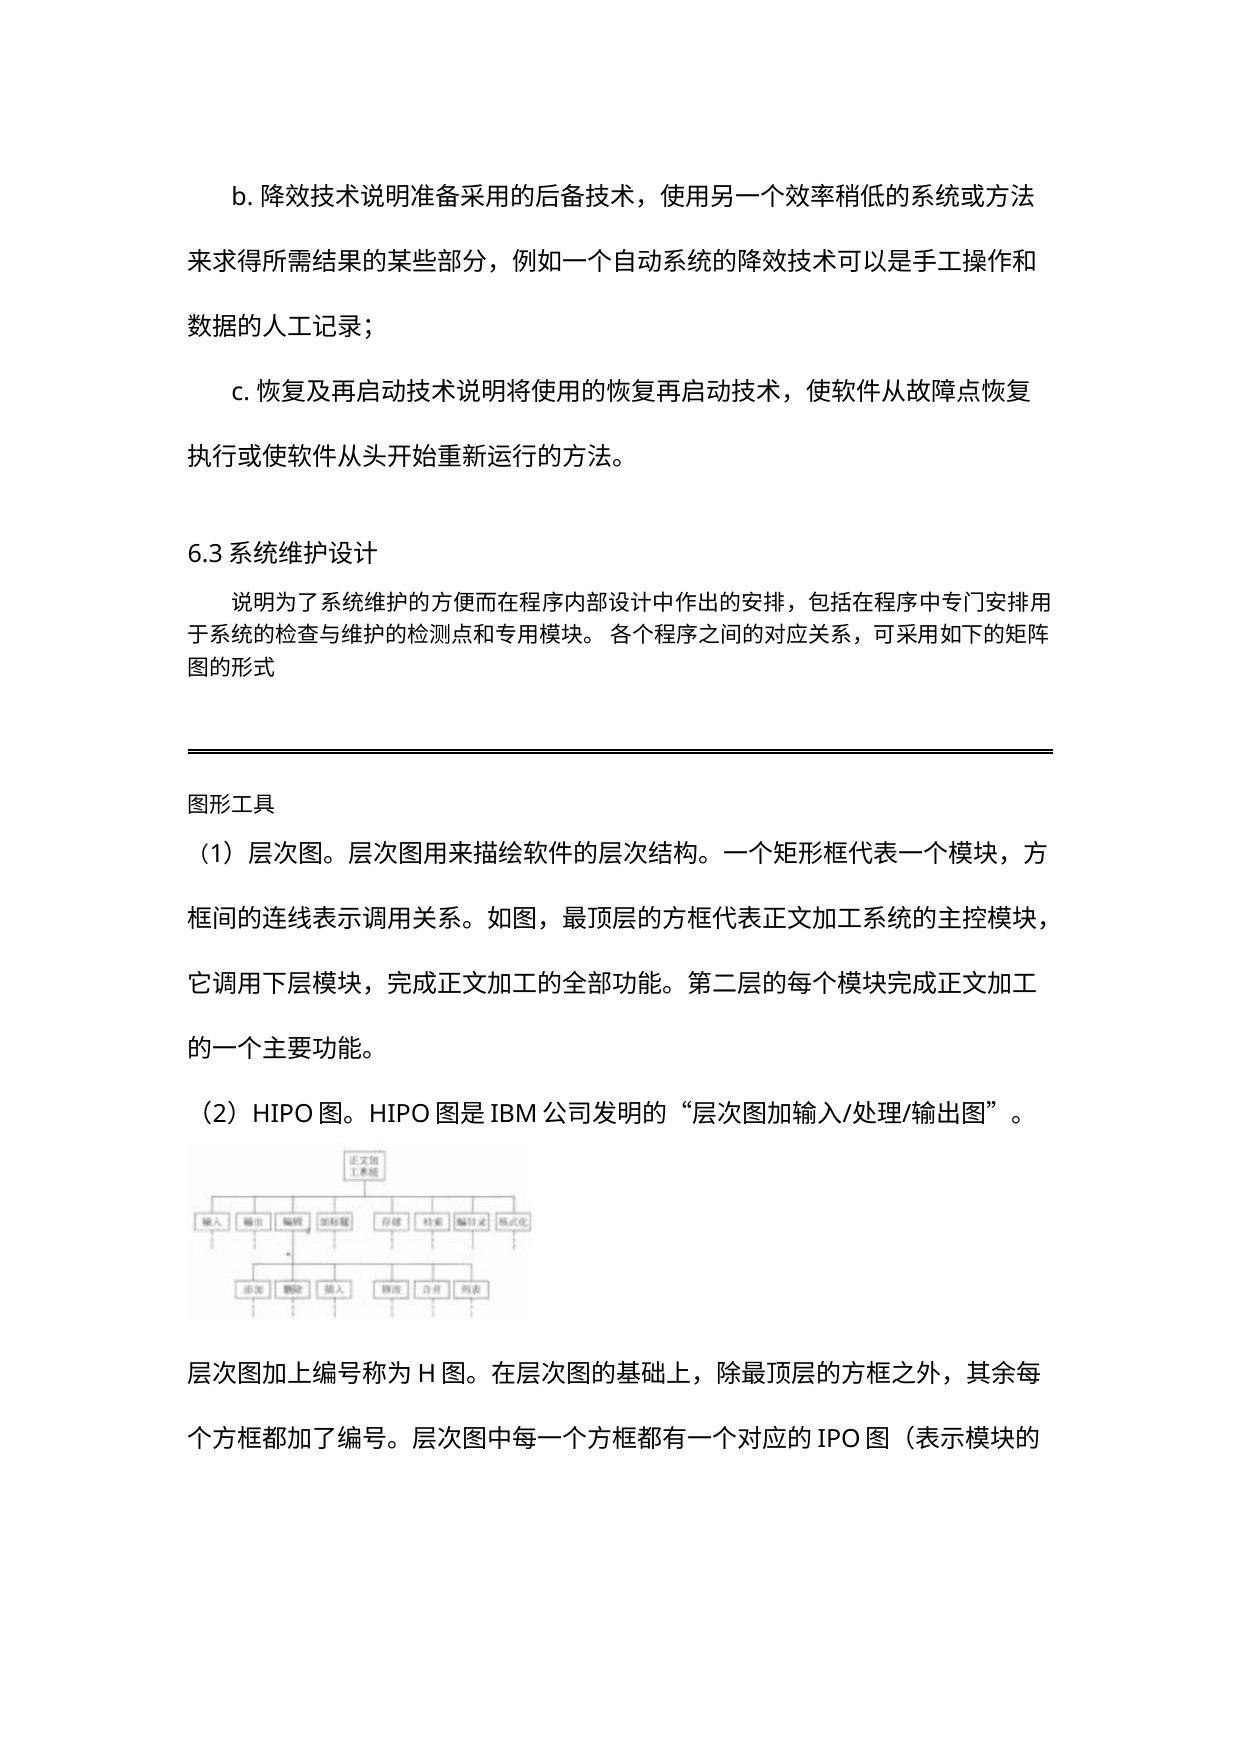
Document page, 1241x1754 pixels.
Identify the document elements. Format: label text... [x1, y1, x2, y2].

text 说明为了系统维护的方便而在程序内部设计中作出的安排，包括在程序中专门安排用于系统的检查与维护的检测点和专用模块。 各个程序之间的对应关系，可采用如下的矩阵图的形式 [187, 584, 1053, 682]
text 图形工具 [187, 786, 1053, 819]
text 6.3系统维护设计 [187, 519, 1053, 584]
text （2）HIPO图。HIPO图是IBM公司发明的“层次图加输入/处理/输出图”。 [187, 1079, 1053, 1144]
text b. 降效技术说明准备采用的后备技术，使用另一个效率稍低的系统或方法来求得所需结果的某些部分，例如一个自动系统的降效技术可以是手工操作和数据的人工记录； [187, 162, 1053, 357]
text c. 恢复及再启动技术说明将使用的恢复再启动技术，使软件从故障点恢复执行或使软件从头开始重新运行的方法。 [187, 357, 1053, 487]
text （1）层次图。层次图用来描绘软件的层次结构。一个矩形框代表一个模块，方框间的连线表示调用关系。如图，最顶层的方框代表正文加工系统的主控模块，它调用下层模块，完成正文加工的全部功能。第二层的每个模块完成正文加工的一个主要功能。 [187, 819, 1053, 1079]
picture [187, 1143, 532, 1320]
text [187, 1339, 1053, 1469]
